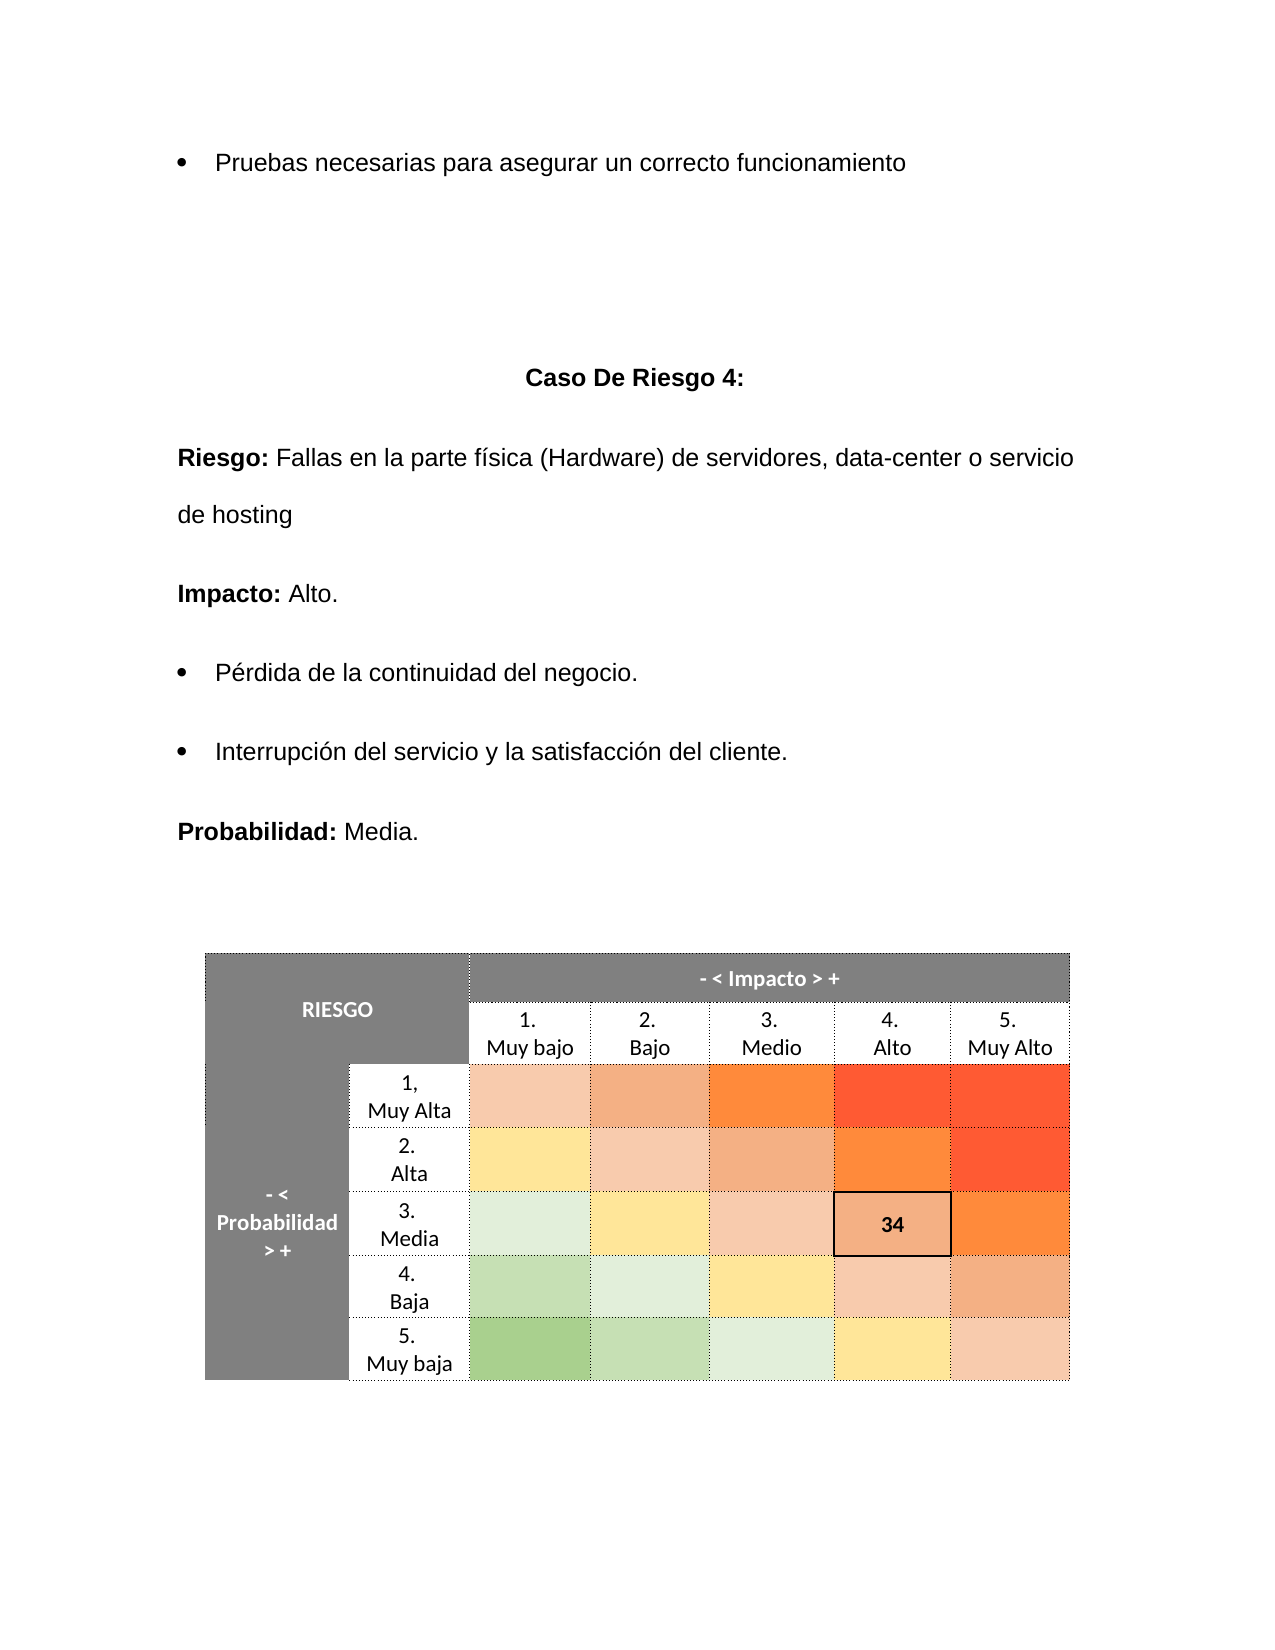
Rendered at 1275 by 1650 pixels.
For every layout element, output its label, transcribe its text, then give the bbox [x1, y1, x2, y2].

table_cell 34 [835, 1193, 950, 1255]
table_cell [951, 1064, 1070, 1127]
table_cell [709, 1255, 834, 1317]
table_cell [709, 1317, 834, 1380]
table_cell 5. Muy Alto [951, 1002, 1070, 1064]
table_cell - < Probabilidad > + [205, 1064, 349, 1380]
table_cell 4. Baja [349, 1255, 469, 1317]
table_cell [834, 1064, 951, 1127]
table_cell 2. Bajo [590, 1002, 709, 1064]
table_cell [590, 1127, 709, 1191]
text Riesgo: Fallas en la parte física (Hardware) de servidores, data-center o servicio de hosting [177, 442, 1093, 529]
table_cell [834, 1317, 951, 1380]
table_cell [470, 1191, 590, 1255]
list Pérdida de la continuidad del negocio. [177, 658, 1093, 687]
table_cell 1. Muy bajo [470, 1002, 590, 1064]
table_cell [952, 1191, 1070, 1255]
table_cell [951, 1317, 1070, 1380]
table_cell 3. Media [349, 1191, 469, 1255]
table_cell [834, 1127, 951, 1191]
table_cell [834, 1257, 951, 1317]
table_cell 2. Alta [349, 1127, 469, 1191]
table_cell [470, 1064, 590, 1127]
table_header - < Impacto > + [470, 953, 1070, 1002]
table_cell [590, 1317, 709, 1380]
table_cell 3. Medio [709, 1002, 834, 1064]
list Interrupción del servicio y la satisfacción del cliente. [177, 737, 1093, 766]
table_cell [709, 1064, 834, 1127]
table_cell [709, 1127, 834, 1191]
text Impacto: Alto. [177, 579, 1093, 608]
text Probabilidad: Media. [177, 817, 1093, 845]
list Pruebas necesarias para asegurar un correcto funcionamiento [177, 148, 1093, 176]
table_cell [590, 1064, 709, 1127]
table_header RIESGO [205, 953, 469, 1064]
table_cell 1, Muy Alta [349, 1064, 469, 1127]
table_cell [951, 1127, 1070, 1191]
table_cell 5. Muy baja [349, 1317, 469, 1380]
table_cell [709, 1191, 833, 1255]
table_cell [470, 1255, 590, 1317]
table_cell [470, 1127, 590, 1191]
table_cell [951, 1255, 1070, 1317]
table_cell [590, 1255, 709, 1317]
table_cell 4. Alto [834, 1002, 951, 1064]
text Caso De Riesgo 4: [177, 306, 1093, 392]
table_cell [590, 1191, 709, 1255]
table_cell [470, 1317, 590, 1380]
